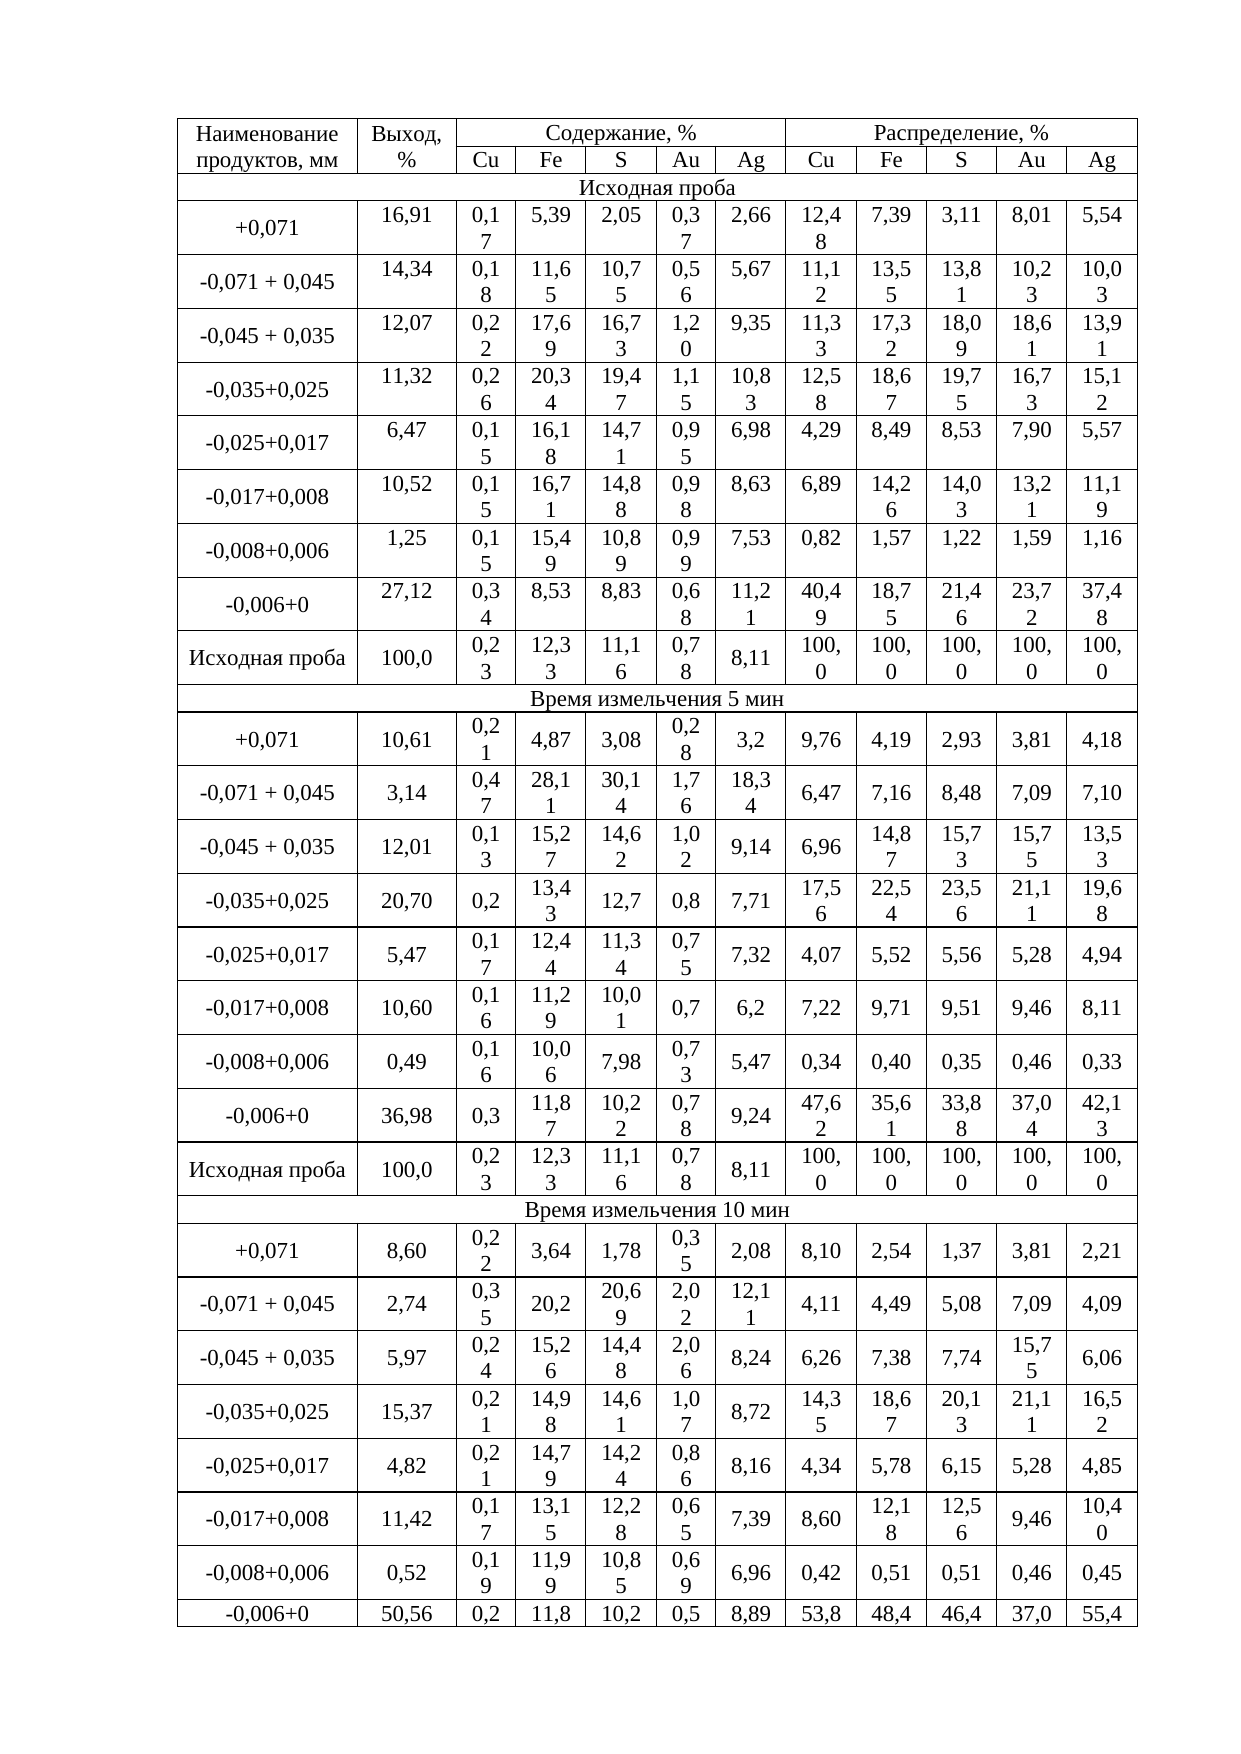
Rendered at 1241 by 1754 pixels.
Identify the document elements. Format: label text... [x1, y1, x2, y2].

table_cell 8,63 [716, 470, 785, 523]
table_cell 10,75 [586, 255, 656, 308]
table_cell 0,21 [457, 1439, 515, 1491]
table_header Выход, % [358, 119, 456, 173]
table_cell 15,12 [1067, 363, 1137, 415]
table_cell 5,78 [857, 1439, 926, 1491]
table_cell 0,95 [657, 416, 715, 469]
table_cell 16,73 [997, 363, 1066, 415]
table_cell 8,72 [716, 1385, 785, 1438]
table_cell 10,89 [586, 524, 656, 577]
table_cell 11,34 [586, 928, 656, 980]
table_cell 0,17 [457, 201, 515, 254]
table_cell 8,11 [716, 1143, 785, 1195]
table_cell 0,56 [657, 255, 715, 308]
table_cell 11,42 [358, 1493, 456, 1545]
table_cell 6,98 [716, 416, 785, 469]
table_cell 15,26 [516, 1331, 585, 1384]
table_cell 12,07 [358, 309, 456, 362]
table_cell 3,2 [716, 713, 785, 765]
table_cell 6,89 [786, 470, 856, 523]
table_cell Исходная проба [178, 1143, 357, 1195]
table_cell 4,11 [786, 1278, 856, 1330]
table_cell 7,10 [1067, 766, 1137, 819]
table_cell 14,98 [516, 1385, 585, 1438]
table_cell 1,59 [997, 524, 1066, 577]
table_cell 19,47 [586, 363, 656, 415]
table_cell 7,39 [716, 1493, 785, 1545]
table_cell 0,35 [457, 1278, 515, 1330]
table_cell 11,33 [786, 309, 856, 362]
table_cell 6,26 [786, 1331, 856, 1384]
table_cell 36,98 [358, 1089, 456, 1141]
table_cell 46,46 [927, 1600, 996, 1626]
table_cell 8,16 [716, 1439, 785, 1491]
table_cell -0,006+0 [178, 1089, 357, 1141]
table_cell 0,18 [457, 255, 515, 308]
table_cell 2,06 [657, 1331, 715, 1384]
table_cell 11,19 [1067, 470, 1137, 523]
table_cell 100,0 [857, 1143, 926, 1195]
table_cell 0,99 [657, 524, 715, 577]
table_cell 23,72 [997, 578, 1066, 630]
table_cell 9,46 [997, 1493, 1066, 1545]
table_cell 18,67 [857, 1385, 926, 1438]
table_cell 22,54 [857, 874, 926, 926]
table_cell -0,035+0,025 [178, 1385, 357, 1438]
table_cell 6,47 [786, 766, 856, 819]
table_cell Au [657, 147, 715, 173]
table_cell 1,78 [586, 1224, 656, 1276]
table_cell 8,24 [716, 1331, 785, 1384]
table_cell 0,13 [457, 820, 515, 873]
table_cell 6,96 [786, 820, 856, 873]
table_cell 8,89 [716, 1600, 785, 1626]
table_cell 0,49 [358, 1035, 456, 1088]
table_cell 14,79 [516, 1439, 585, 1491]
table_cell +0,071 [178, 201, 357, 254]
table_cell 0,35 [927, 1035, 996, 1088]
table_cell 5,47 [716, 1035, 785, 1088]
table_cell 0,24 [457, 1331, 515, 1384]
table_cell 12,56 [927, 1493, 996, 1545]
table_cell 12,01 [358, 820, 456, 873]
table_cell 14,34 [358, 255, 456, 308]
table_cell 0,52 [358, 1546, 456, 1599]
table_cell 15,75 [997, 1331, 1066, 1384]
table_cell 5,57 [1067, 416, 1137, 469]
table_cell +0,071 [178, 713, 357, 765]
table_cell 0,15 [457, 470, 515, 523]
table_cell 3,81 [997, 713, 1066, 765]
table_cell 0,75 [657, 928, 715, 980]
table_cell 11,21 [716, 578, 785, 630]
table_cell 18,34 [716, 766, 785, 819]
table_cell 100,0 [997, 1143, 1066, 1195]
table_cell 14,87 [857, 820, 926, 873]
table_cell -0,025+0,017 [178, 1439, 357, 1491]
table_cell +0,071 [178, 1224, 357, 1276]
table_cell 8,11 [1067, 981, 1137, 1034]
table_cell 14,24 [586, 1439, 656, 1491]
table_cell 0,24 [457, 1600, 515, 1626]
table_cell 18,09 [927, 309, 996, 362]
table_cell 7,09 [997, 766, 1066, 819]
table_cell 0,98 [657, 470, 715, 523]
table_header Распределение, % [786, 119, 1137, 146]
table_cell 4,09 [1067, 1278, 1137, 1330]
table_cell 19,75 [927, 363, 996, 415]
table_cell -0,006+0 [178, 1600, 357, 1626]
table_cell 100,0 [1067, 631, 1137, 684]
table_cell -0,008+0,006 [178, 524, 357, 577]
table_cell 12,7 [586, 874, 656, 926]
table_cell 5,08 [927, 1278, 996, 1330]
table_cell 0,21 [457, 1385, 515, 1438]
table_cell 1,57 [857, 524, 926, 577]
table_cell 4,29 [786, 416, 856, 469]
table_cell 11,16 [586, 1143, 656, 1195]
table_cell 0,78 [657, 1089, 715, 1141]
table_cell Исходная проба [178, 174, 1137, 200]
table_cell 13,55 [857, 255, 926, 308]
table_cell 11,29 [516, 981, 585, 1034]
table_cell 9,71 [857, 981, 926, 1034]
table_cell 0,82 [786, 524, 856, 577]
table_cell 0,23 [457, 1143, 515, 1195]
table_cell 2,66 [716, 201, 785, 254]
table_cell 1,37 [927, 1224, 996, 1276]
table_cell 0,65 [657, 1493, 715, 1545]
table_cell 1,76 [657, 766, 715, 819]
table_cell 13,21 [997, 470, 1066, 523]
table_cell 15,75 [997, 820, 1066, 873]
table_cell 23,56 [927, 874, 996, 926]
table_cell 8,60 [358, 1224, 456, 1276]
table_cell 0,22 [457, 309, 515, 362]
table_cell Исходная проба [178, 631, 357, 684]
table_cell 9,46 [997, 981, 1066, 1034]
table_cell 0,16 [457, 1035, 515, 1088]
table_cell 0,51 [927, 1546, 996, 1599]
table_cell 0,15 [457, 416, 515, 469]
table_cell 0,78 [657, 631, 715, 684]
table_cell -0,035+0,025 [178, 363, 357, 415]
table_cell 100,0 [997, 631, 1066, 684]
table_cell 1,15 [657, 363, 715, 415]
table_cell 21,46 [927, 578, 996, 630]
table_cell 100,0 [927, 631, 996, 684]
table_cell 5,39 [516, 201, 585, 254]
table_cell 6,96 [716, 1546, 785, 1599]
table_cell 9,14 [716, 820, 785, 873]
table_cell 4,19 [857, 713, 926, 765]
table_cell 0,16 [457, 981, 515, 1034]
table_cell 8,48 [927, 766, 996, 819]
table_cell 0,28 [657, 713, 715, 765]
table_cell 0,17 [457, 1493, 515, 1545]
table_cell 55,42 [1067, 1600, 1137, 1626]
table_cell 11,16 [586, 631, 656, 684]
table_cell 16,52 [1067, 1385, 1137, 1438]
table_cell -0,071 + 0,045 [178, 1278, 357, 1330]
table_cell 9,51 [927, 981, 996, 1034]
table_cell 0,19 [457, 1546, 515, 1599]
table_cell Cu [457, 147, 515, 173]
table_cell 12,28 [586, 1493, 656, 1545]
table_cell 7,09 [997, 1278, 1066, 1330]
table_cell 20,34 [516, 363, 585, 415]
table_cell 4,07 [786, 928, 856, 980]
table_cell 10,60 [358, 981, 456, 1034]
table_cell 3,08 [586, 713, 656, 765]
table_cell 16,73 [586, 309, 656, 362]
table_cell 40,49 [786, 578, 856, 630]
table_cell 12,44 [516, 928, 585, 980]
table_cell 27,12 [358, 578, 456, 630]
table_cell 0,47 [457, 766, 515, 819]
table_cell 10,25 [586, 1600, 656, 1626]
table_cell 15,49 [516, 524, 585, 577]
table_header Наименование продуктов, мм [178, 119, 357, 173]
table_cell 0,51 [857, 1546, 926, 1599]
table_cell S [586, 147, 656, 173]
table_cell 2,93 [927, 713, 996, 765]
table_cell 12,33 [516, 1143, 585, 1195]
table_cell 18,75 [857, 578, 926, 630]
table_cell 0,34 [457, 578, 515, 630]
table_cell 7,74 [927, 1331, 996, 1384]
table_cell 20,69 [586, 1278, 656, 1330]
table_cell 33,88 [927, 1089, 996, 1141]
table_cell 0,45 [1067, 1546, 1137, 1599]
table_cell 0,17 [457, 928, 515, 980]
table_cell 8,53 [927, 416, 996, 469]
table_cell 10,06 [516, 1035, 585, 1088]
table_cell -0,008+0,006 [178, 1035, 357, 1088]
table_cell 7,90 [997, 416, 1066, 469]
table_cell -0,025+0,017 [178, 416, 357, 469]
table_cell Fe [516, 147, 585, 173]
table_cell 11,65 [516, 255, 585, 308]
table_cell 1,22 [927, 524, 996, 577]
table_cell 4,34 [786, 1439, 856, 1491]
table_cell 100,0 [358, 631, 456, 684]
table_cell 100,0 [927, 1143, 996, 1195]
table_cell 12,11 [716, 1278, 785, 1330]
table_cell 7,32 [716, 928, 785, 980]
table_cell 0,21 [457, 713, 515, 765]
table_cell 12,18 [857, 1493, 926, 1545]
table_cell 20,2 [516, 1278, 585, 1330]
table_cell 10,23 [997, 255, 1066, 308]
table_cell 37,04 [997, 1089, 1066, 1141]
table_cell 13,15 [516, 1493, 585, 1545]
table_cell 3,14 [358, 766, 456, 819]
table_cell 10,01 [586, 981, 656, 1034]
table_cell 3,11 [927, 201, 996, 254]
table_cell 8,53 [516, 578, 585, 630]
table_cell 0,73 [657, 1035, 715, 1088]
table_cell -0,017+0,008 [178, 1493, 357, 1545]
table_cell 7,38 [857, 1331, 926, 1384]
table_cell -0,008+0,006 [178, 1546, 357, 1599]
table_cell 13,53 [1067, 820, 1137, 873]
table_cell 18,61 [997, 309, 1066, 362]
table_cell 0,42 [786, 1546, 856, 1599]
table_cell 35,61 [857, 1089, 926, 1141]
table_cell 5,56 [927, 928, 996, 980]
table_cell 6,15 [927, 1439, 996, 1491]
table_cell 0,7 [657, 981, 715, 1034]
table_cell 0,40 [857, 1035, 926, 1088]
table_cell 14,62 [586, 820, 656, 873]
table_cell 14,48 [586, 1331, 656, 1384]
table_cell 0,46 [997, 1035, 1066, 1088]
table_cell 11,87 [516, 1089, 585, 1141]
table_cell 100,0 [786, 631, 856, 684]
table_cell 0,2 [457, 874, 515, 926]
table_cell 15,27 [516, 820, 585, 873]
table_cell 0,86 [657, 1439, 715, 1491]
table_cell 0,35 [657, 1224, 715, 1276]
table_cell 7,39 [857, 201, 926, 254]
table_cell 3,81 [997, 1224, 1066, 1276]
table_cell 18,67 [857, 363, 926, 415]
table_cell 16,18 [516, 416, 585, 469]
table_cell 11,99 [516, 1546, 585, 1599]
table_cell 10,40 [1067, 1493, 1137, 1545]
table_cell 14,03 [927, 470, 996, 523]
table_cell 16,91 [358, 201, 456, 254]
table_cell 19,68 [1067, 874, 1137, 926]
table_cell Ag [716, 147, 785, 173]
table_cell 17,32 [857, 309, 926, 362]
table_cell 28,11 [516, 766, 585, 819]
table_cell 6,06 [1067, 1331, 1137, 1384]
table_cell 9,24 [716, 1089, 785, 1141]
table_cell 1,02 [657, 820, 715, 873]
table_cell 6,2 [716, 981, 785, 1034]
table_cell 47,62 [786, 1089, 856, 1141]
table_cell -0,045 + 0,035 [178, 820, 357, 873]
table_cell Ag [1067, 147, 1137, 173]
table_cell 0,3 [457, 1089, 515, 1141]
table_cell 10,83 [716, 363, 785, 415]
table_cell 0,8 [657, 874, 715, 926]
table_cell 7,98 [586, 1035, 656, 1088]
table_cell 8,11 [716, 631, 785, 684]
table_cell 10,85 [586, 1546, 656, 1599]
table_cell Cu [786, 147, 856, 173]
table_cell 4,82 [358, 1439, 456, 1491]
table_cell -0,017+0,008 [178, 981, 357, 1034]
table_cell 0,69 [657, 1546, 715, 1599]
table_cell -0,045 + 0,035 [178, 309, 357, 362]
table_cell 20,70 [358, 874, 456, 926]
table_cell 8,83 [586, 578, 656, 630]
table_cell -0,071 + 0,045 [178, 766, 357, 819]
table_cell 4,18 [1067, 713, 1137, 765]
table_cell 10,61 [358, 713, 456, 765]
table_cell 3,64 [516, 1224, 585, 1276]
table_cell S [927, 147, 996, 173]
table_cell 4,94 [1067, 928, 1137, 980]
table_cell 12,48 [786, 201, 856, 254]
table_cell 0,22 [457, 1224, 515, 1276]
table_cell 2,02 [657, 1278, 715, 1330]
table_cell 4,49 [857, 1278, 926, 1330]
table_cell 5,67 [716, 255, 785, 308]
table_cell 5,54 [1067, 201, 1137, 254]
table_cell 14,71 [586, 416, 656, 469]
table_cell 100,0 [358, 1143, 456, 1195]
table_cell 8,49 [857, 416, 926, 469]
table_cell 1,25 [358, 524, 456, 577]
table_cell 11,12 [786, 255, 856, 308]
table_cell Время измельчения 10 мин [178, 1196, 1137, 1223]
table_cell 21,11 [997, 874, 1066, 926]
table_cell 7,16 [857, 766, 926, 819]
table_cell 42,13 [1067, 1089, 1137, 1141]
table_cell 4,87 [516, 713, 585, 765]
table_cell 50,56 [358, 1600, 456, 1626]
table_cell 11,32 [358, 363, 456, 415]
table_cell 100,0 [857, 631, 926, 684]
table_cell 14,88 [586, 470, 656, 523]
table_cell 100,0 [1067, 1143, 1137, 1195]
table_cell 13,91 [1067, 309, 1137, 362]
table_cell 13,81 [927, 255, 996, 308]
table_cell 2,05 [586, 201, 656, 254]
table_cell 1,16 [1067, 524, 1137, 577]
table_cell 14,35 [786, 1385, 856, 1438]
table_cell 2,21 [1067, 1224, 1137, 1276]
table_cell 0,46 [997, 1546, 1066, 1599]
table_cell -0,006+0 [178, 578, 357, 630]
table_cell 10,22 [586, 1089, 656, 1141]
table_cell 0,23 [457, 631, 515, 684]
table_cell 2,74 [358, 1278, 456, 1330]
table_cell 12,58 [786, 363, 856, 415]
table_cell 100,0 [786, 1143, 856, 1195]
table_cell 0,57 [657, 1600, 715, 1626]
table_cell 16,71 [516, 470, 585, 523]
table_cell 10,52 [358, 470, 456, 523]
table_cell 7,22 [786, 981, 856, 1034]
table_cell 12,33 [516, 631, 585, 684]
table_cell 1,07 [657, 1385, 715, 1438]
table_cell 8,60 [786, 1493, 856, 1545]
table_cell 53,82 [786, 1600, 856, 1626]
table_cell Fe [857, 147, 926, 173]
table_cell 20,13 [927, 1385, 996, 1438]
table_cell 5,52 [857, 928, 926, 980]
table_cell 5,47 [358, 928, 456, 980]
table_cell 15,37 [358, 1385, 456, 1438]
table_cell 0,37 [657, 201, 715, 254]
table_cell 10,03 [1067, 255, 1137, 308]
table_cell 1,20 [657, 309, 715, 362]
table_cell 48,45 [857, 1600, 926, 1626]
table_cell 0,15 [457, 524, 515, 577]
table_cell 8,01 [997, 201, 1066, 254]
table_header Содержание, % [457, 119, 785, 146]
table_cell 14,26 [857, 470, 926, 523]
table_cell 21,11 [997, 1385, 1066, 1438]
table_cell 8,10 [786, 1224, 856, 1276]
table_cell 0,34 [786, 1035, 856, 1088]
table_cell 17,56 [786, 874, 856, 926]
table_cell -0,035+0,025 [178, 874, 357, 926]
table_cell Время измельчения 5 мин [178, 685, 1137, 711]
table_cell 11,81 [516, 1600, 585, 1626]
table_cell 4,85 [1067, 1439, 1137, 1491]
table_cell 5,28 [997, 1439, 1066, 1491]
table_cell 5,28 [997, 928, 1066, 980]
table_cell -0,025+0,017 [178, 928, 357, 980]
table_cell Au [997, 147, 1066, 173]
table_cell -0,017+0,008 [178, 470, 357, 523]
table_cell 2,54 [857, 1224, 926, 1276]
table_cell -0,071 + 0,045 [178, 255, 357, 308]
table_cell 2,08 [716, 1224, 785, 1276]
table_cell 37,48 [1067, 578, 1137, 630]
table_cell 14,61 [586, 1385, 656, 1438]
table_cell 7,71 [716, 874, 785, 926]
table_cell 0,33 [1067, 1035, 1137, 1088]
table_cell -0,045 + 0,035 [178, 1331, 357, 1384]
table_cell 6,47 [358, 416, 456, 469]
table_cell 30,14 [586, 766, 656, 819]
table_cell 15,73 [927, 820, 996, 873]
table_cell 0,68 [657, 578, 715, 630]
table_cell 0,26 [457, 363, 515, 415]
table_cell 37,04 [997, 1600, 1066, 1626]
table_cell 17,69 [516, 309, 585, 362]
table_cell 0,78 [657, 1143, 715, 1195]
table_cell 13,43 [516, 874, 585, 926]
table_cell 7,53 [716, 524, 785, 577]
table_cell 9,76 [786, 713, 856, 765]
table_cell 9,35 [716, 309, 785, 362]
table_cell 5,97 [358, 1331, 456, 1384]
